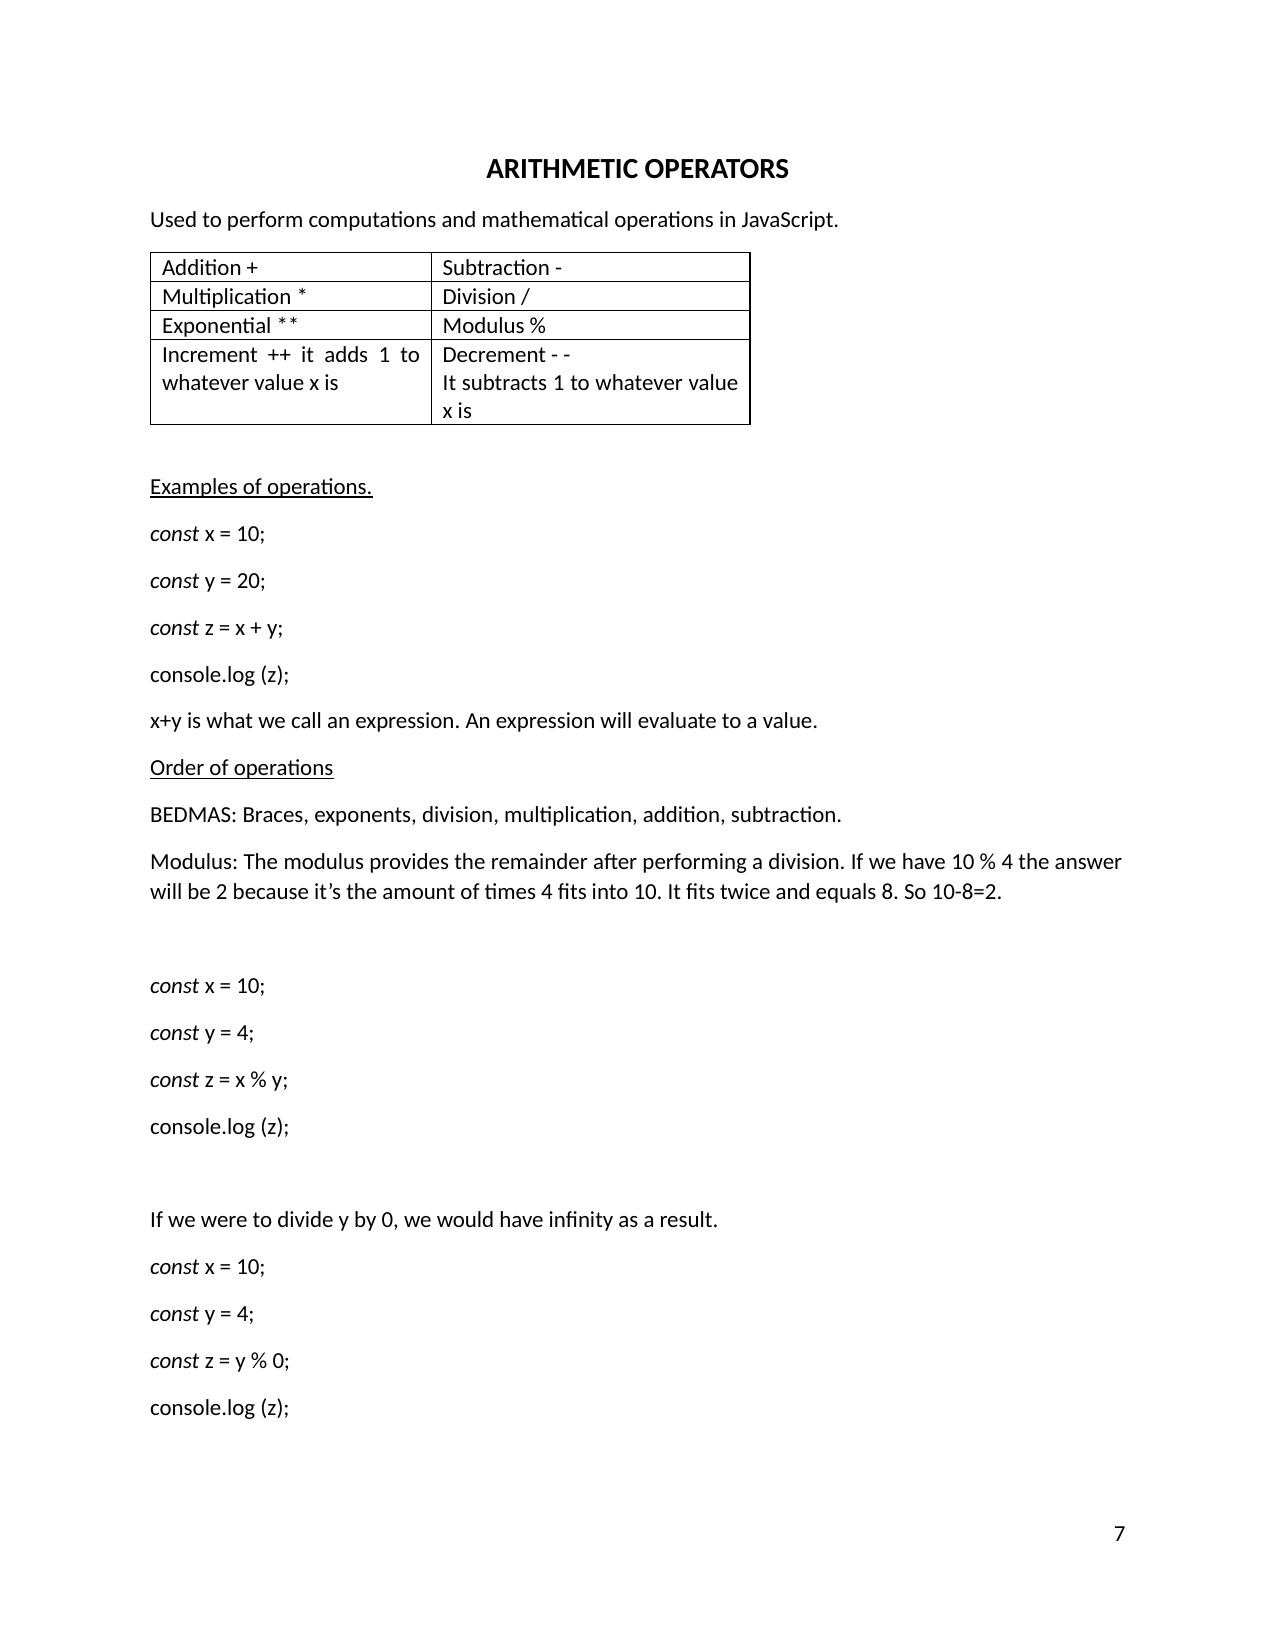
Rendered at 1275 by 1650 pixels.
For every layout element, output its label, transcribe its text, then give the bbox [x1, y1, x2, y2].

table_cell Increment ++ it adds 1 to whatever value x is [151, 340, 431, 424]
text Examples of operations. [150, 472, 1125, 500]
text const x = 10; [150, 971, 1125, 999]
text console.log (z); [150, 1393, 1125, 1421]
text const z = x + y; [150, 613, 1125, 641]
text const y = 20; [150, 566, 1125, 594]
text console.log (z); [150, 660, 1125, 688]
text const y = 4; [150, 1299, 1125, 1327]
table_cell Modulus % [432, 311, 749, 339]
text const z = x % y; [150, 1065, 1125, 1093]
text Modulus: The modulus provides the remainder after performing a division. If we have 10 % 4 the answer will be 2 because it’s the amount of times 4 fits into 10. It fits twice and equals 8. So 10-8=2. [150, 847, 1125, 905]
text ARITHMETIC OPERATORS [150, 150, 1125, 186]
text Order of operations [150, 753, 1125, 781]
text const z = y % 0; [150, 1346, 1125, 1374]
text const x = 10; [150, 1252, 1125, 1280]
text const y = 4; [150, 1018, 1125, 1046]
text console.log (z); [150, 1112, 1125, 1140]
text const x = 10; [150, 519, 1125, 547]
table_cell Division / [432, 282, 749, 310]
text If we were to divide y by 0, we would have infinity as a result. [150, 1206, 1125, 1233]
table_cell Decrement - - It subtracts 1 to whatever value x is [432, 340, 749, 424]
text Used to perform computations and mathematical operations in JavaScript. [150, 205, 1125, 233]
table_header Subtraction - [432, 253, 749, 281]
table_cell Multiplication * [151, 282, 431, 310]
text BEDMAS: Braces, exponents, division, multiplication, addition, subtraction. [150, 800, 1125, 828]
table_cell Exponential ** [151, 311, 431, 339]
table_header Addition + [151, 253, 431, 281]
text x+y is what we call an expression. An expression will evaluate to a value. [150, 707, 1125, 734]
